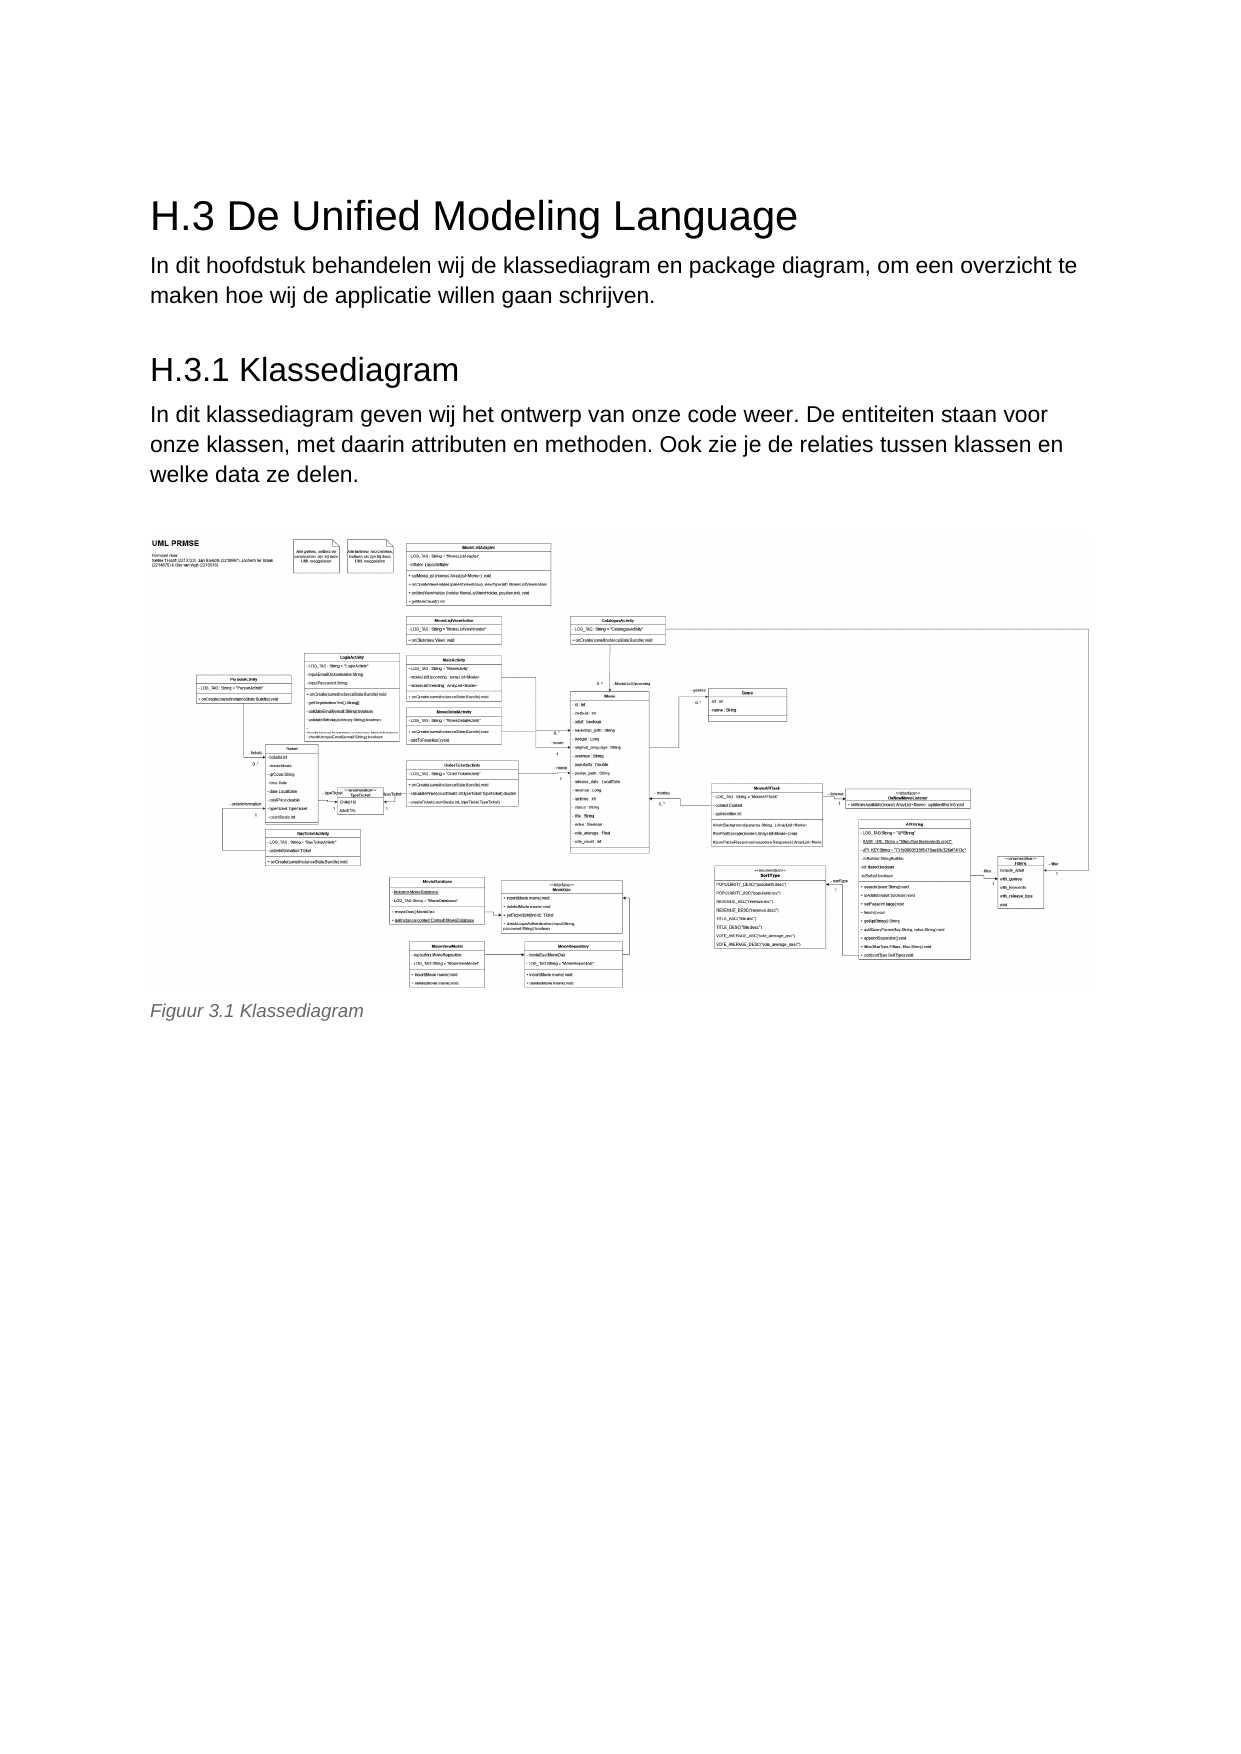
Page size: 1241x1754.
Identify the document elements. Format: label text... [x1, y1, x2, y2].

text In dit hoofdstuk behandelen wij de klassediagram en package diagram, om een overzicht te maken hoe wij de applicatie willen gaan schrijven. [150, 252, 1090, 309]
subtitle H.3 De Unified Modeling Language [150, 192, 1090, 239]
text In dit klassediagram geven wij het ontwerp van onze code weer. De entiteiten staan voor onze klassen, met daarin attributen en methoden. Ook zie je de relaties tussen klassen en welke data ze delen. [150, 401, 1090, 488]
picture [150, 533, 1091, 988]
text Figuur 3.1 Klassediagram [150, 1000, 1090, 1021]
subtitle H.3.1 Klassediagram [150, 350, 1090, 388]
